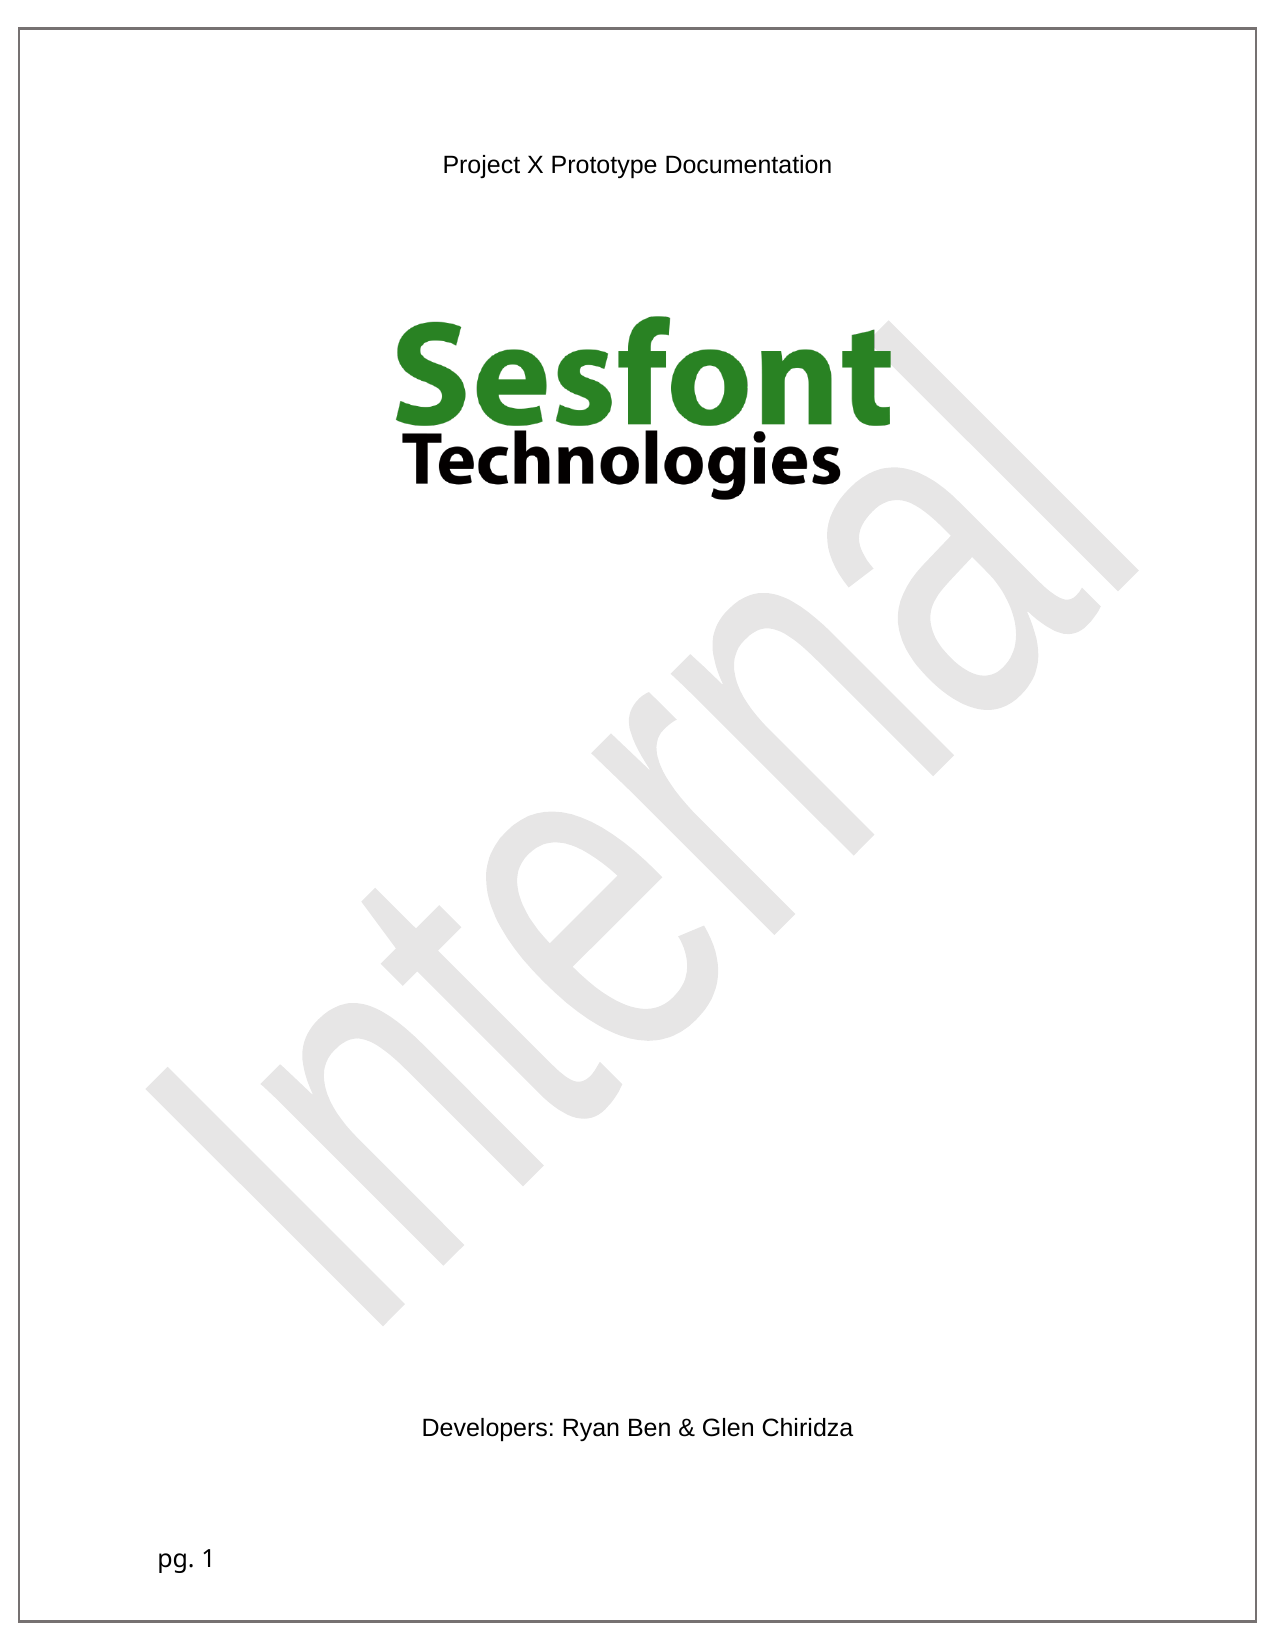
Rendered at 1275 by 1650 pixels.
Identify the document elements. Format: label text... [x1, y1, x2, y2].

text Developers: Ryan Ben & Glen Chiridza [150, 1413, 1125, 1442]
text Project X Prototype Documentation [150, 150, 1125, 179]
picture [365, 293, 910, 536]
